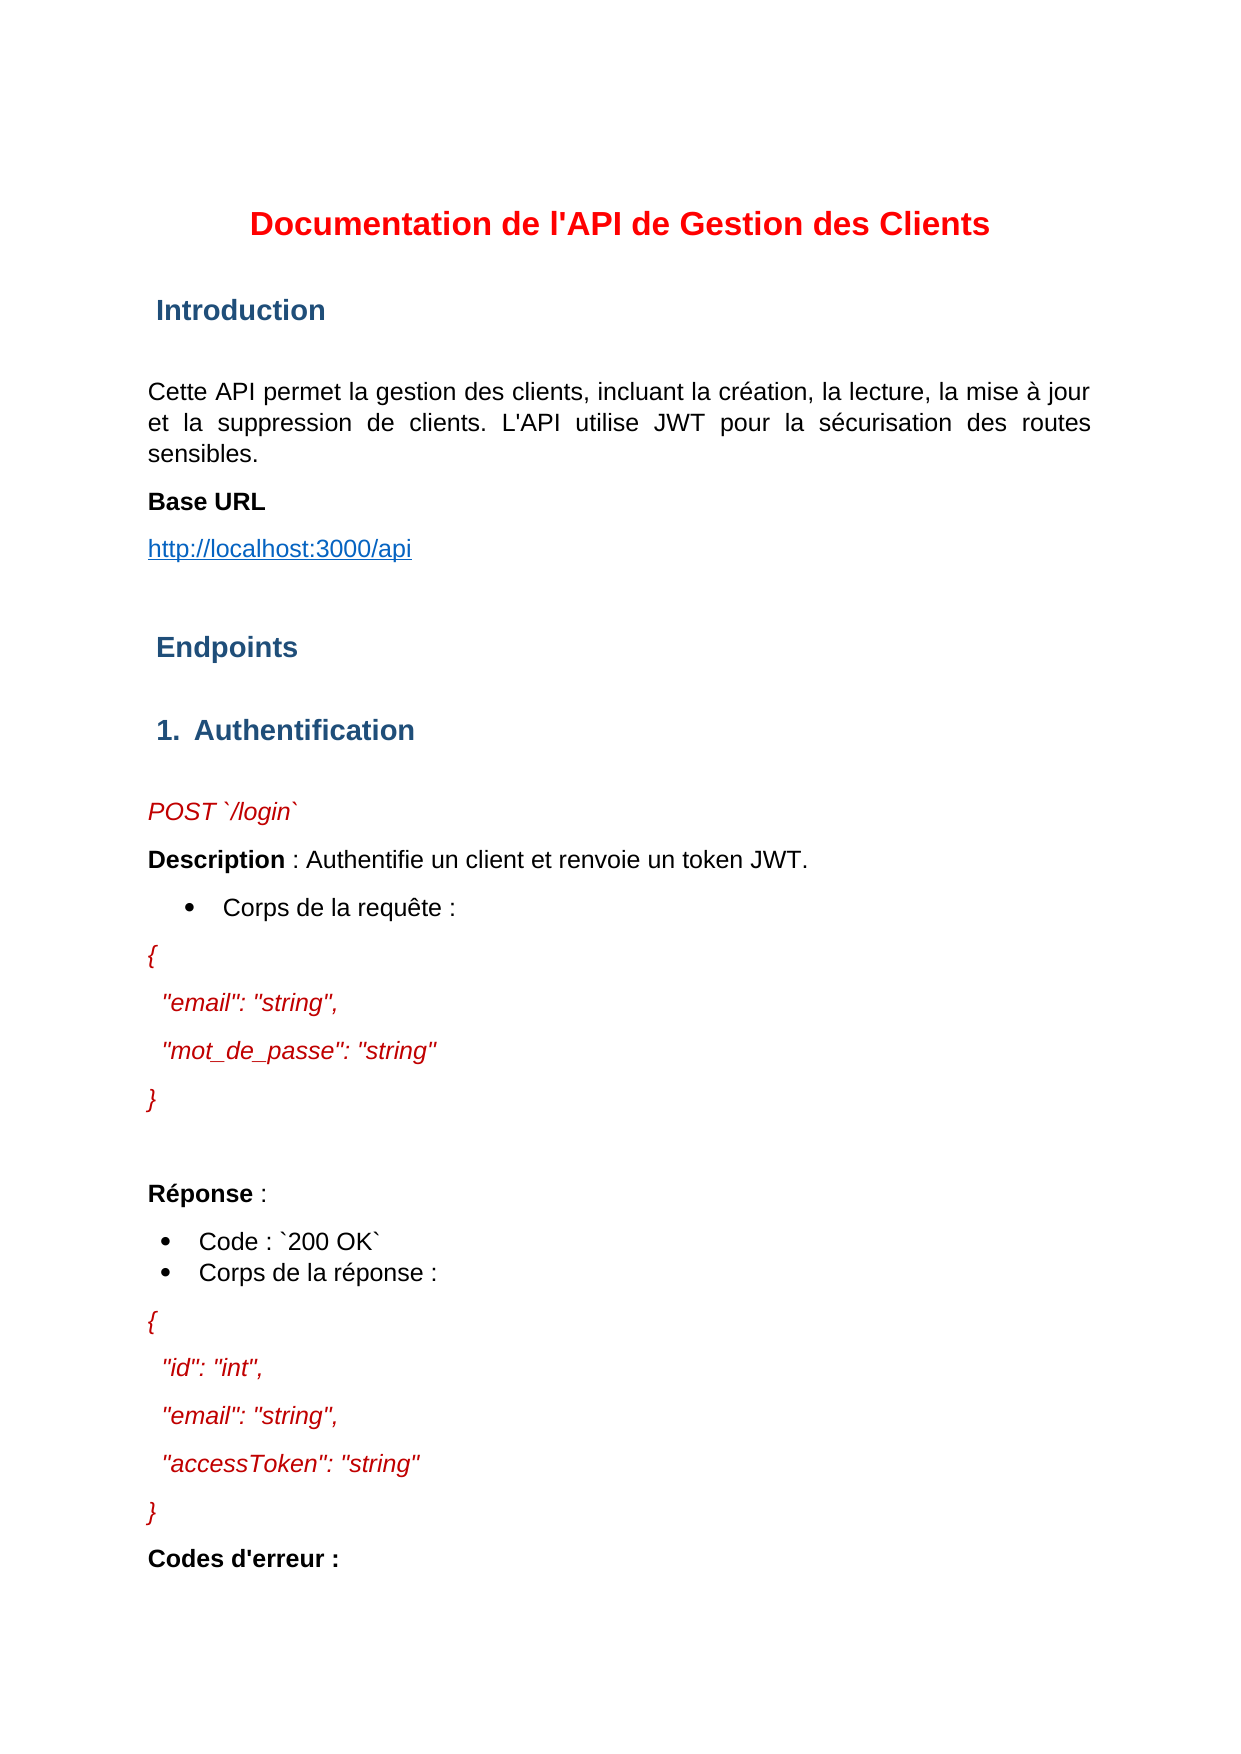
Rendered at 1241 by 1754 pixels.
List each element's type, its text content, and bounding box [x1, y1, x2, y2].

text { [148, 941, 1093, 969]
list Code : `200 OK` [161, 1227, 1093, 1256]
text } [148, 1497, 1093, 1525]
text Cette API permet la gestion des clients, incluant la création, la lecture, la mise à jour et la suppression de clients. L'API utilise JWT pour la sécurisation des routes sensibles. [148, 377, 1093, 467]
subtitle Introduction [148, 293, 1093, 326]
subtitle Endpoints [148, 629, 1093, 663]
subtitle Documentation de l'API de Gestion des Clients [148, 204, 1093, 242]
text Réponse : [148, 1179, 1093, 1208]
text "email": "string", [148, 1401, 1093, 1430]
text "email": "string", [148, 988, 1093, 1017]
text "id": "int", [148, 1353, 1093, 1382]
text } [148, 1084, 1093, 1112]
text Base URL [148, 486, 1093, 515]
list Corps de la requête : [185, 893, 1093, 922]
text POST `/login` [148, 797, 1093, 826]
text "mot_de_passe": "string" [148, 1036, 1093, 1065]
text Description : Authentifie un client et renvoie un token JWT. [148, 845, 1093, 874]
text Codes d'erreur : [148, 1544, 1093, 1573]
list Corps de la réponse : [161, 1258, 1093, 1287]
text http://localhost:3000/api [148, 534, 1093, 563]
subtitle Authentification [156, 713, 1093, 747]
text "accessToken": "string" [148, 1449, 1093, 1478]
text { [148, 1306, 1093, 1334]
